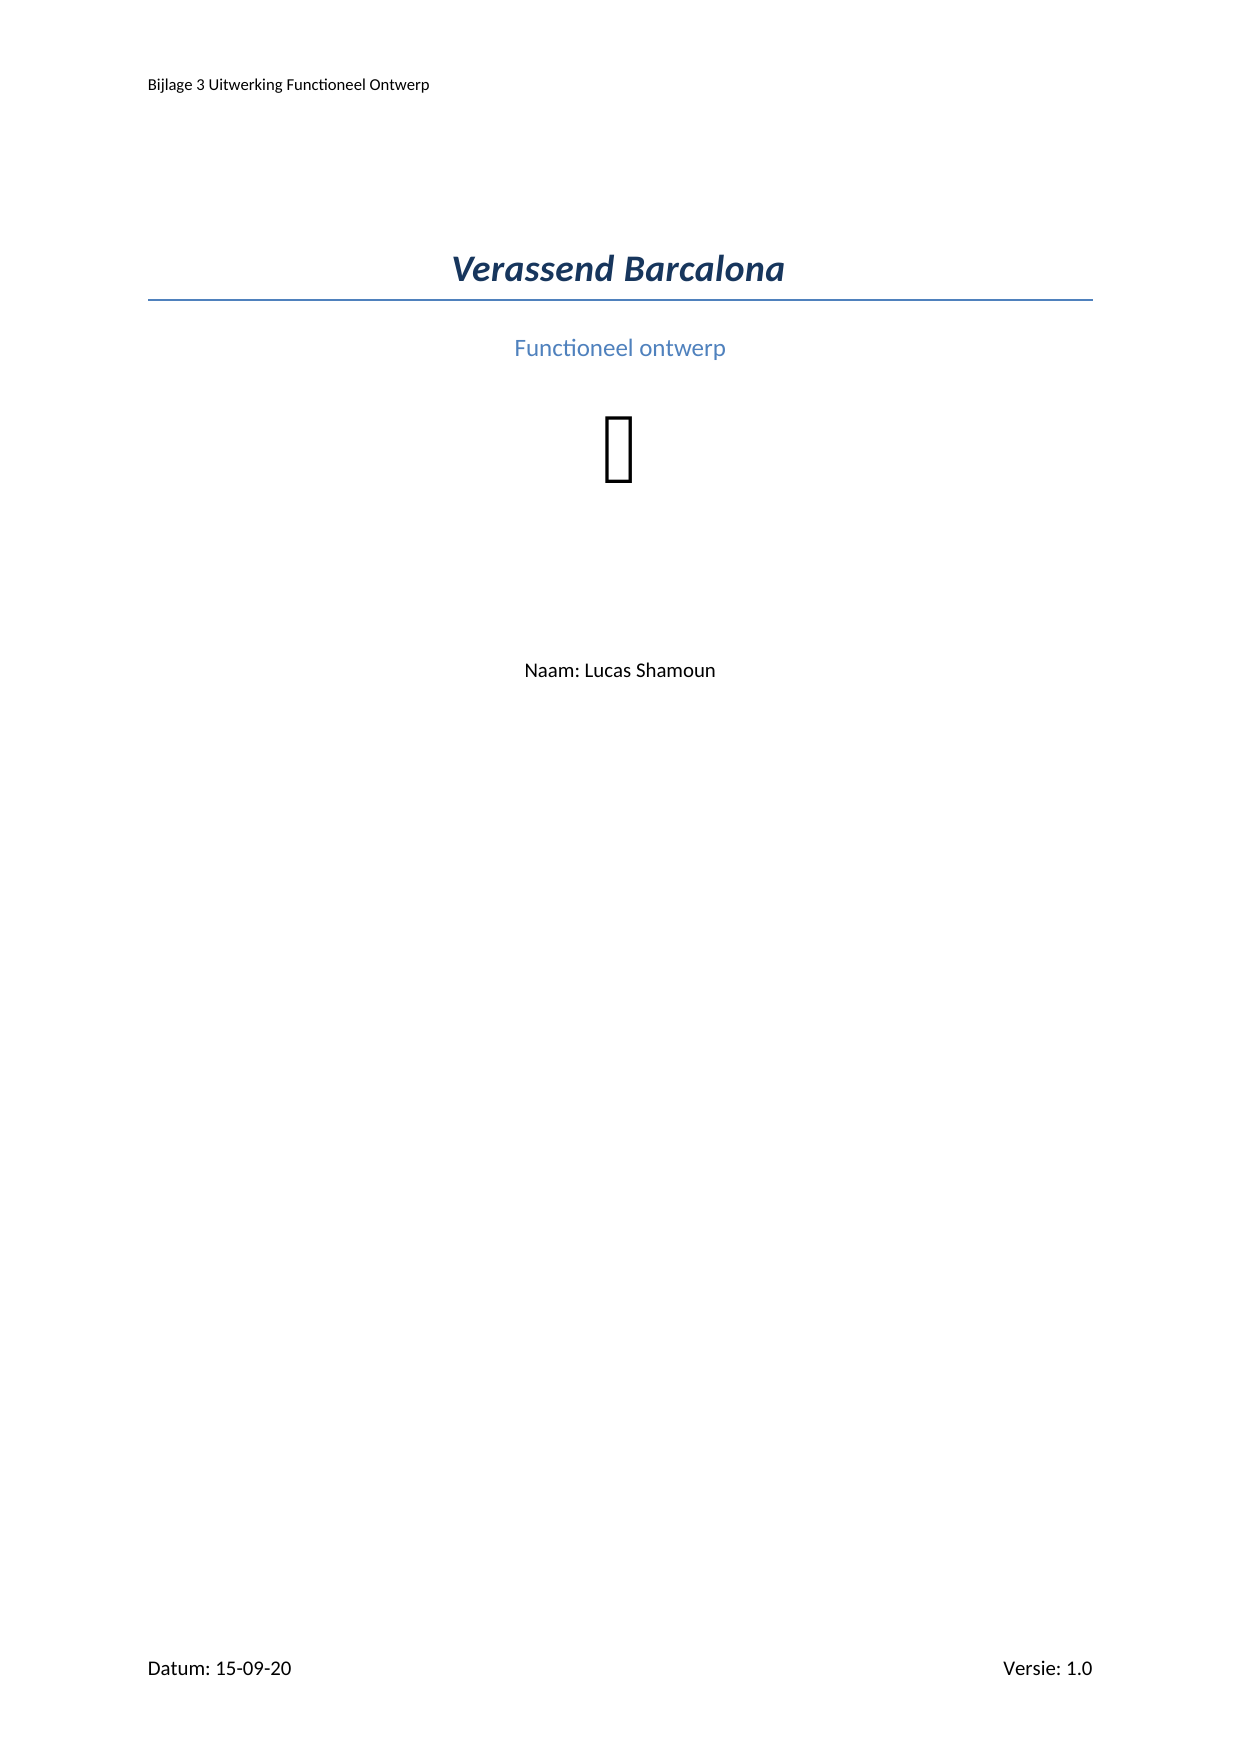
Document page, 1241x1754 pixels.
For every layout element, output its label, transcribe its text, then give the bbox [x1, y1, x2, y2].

title Verassend Barcalona [148, 245, 1093, 299]
subtitle Functioneel ontwerp [148, 332, 1093, 363]
text Naam: Lucas Shamoun [148, 657, 1093, 683]
